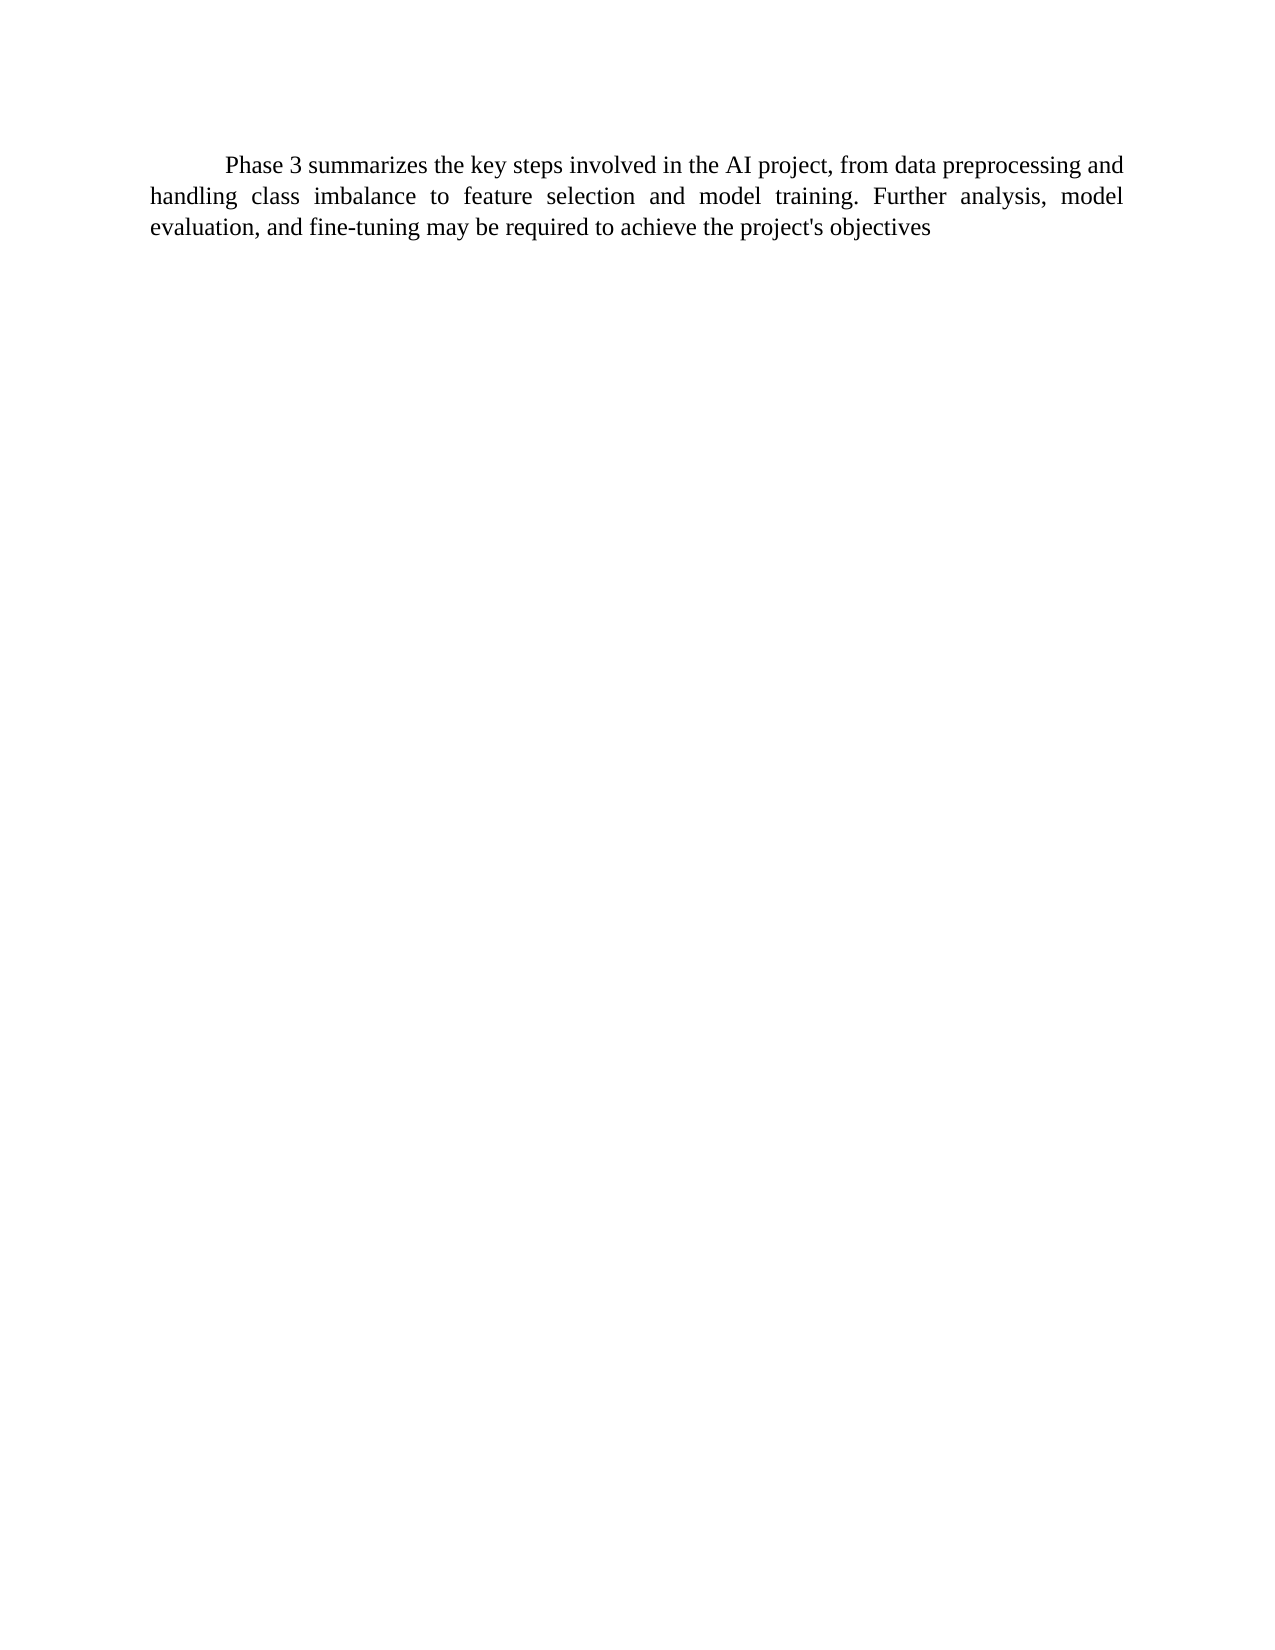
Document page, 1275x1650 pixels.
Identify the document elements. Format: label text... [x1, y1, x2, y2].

text Phase 3 summarizes the key steps involved in the AI project, from data preprocessing and handling class imbalance to feature selection and model training. Further analysis, model evaluation, and fine-tuning may be required to achieve the project's objectives [150, 150, 1125, 241]
